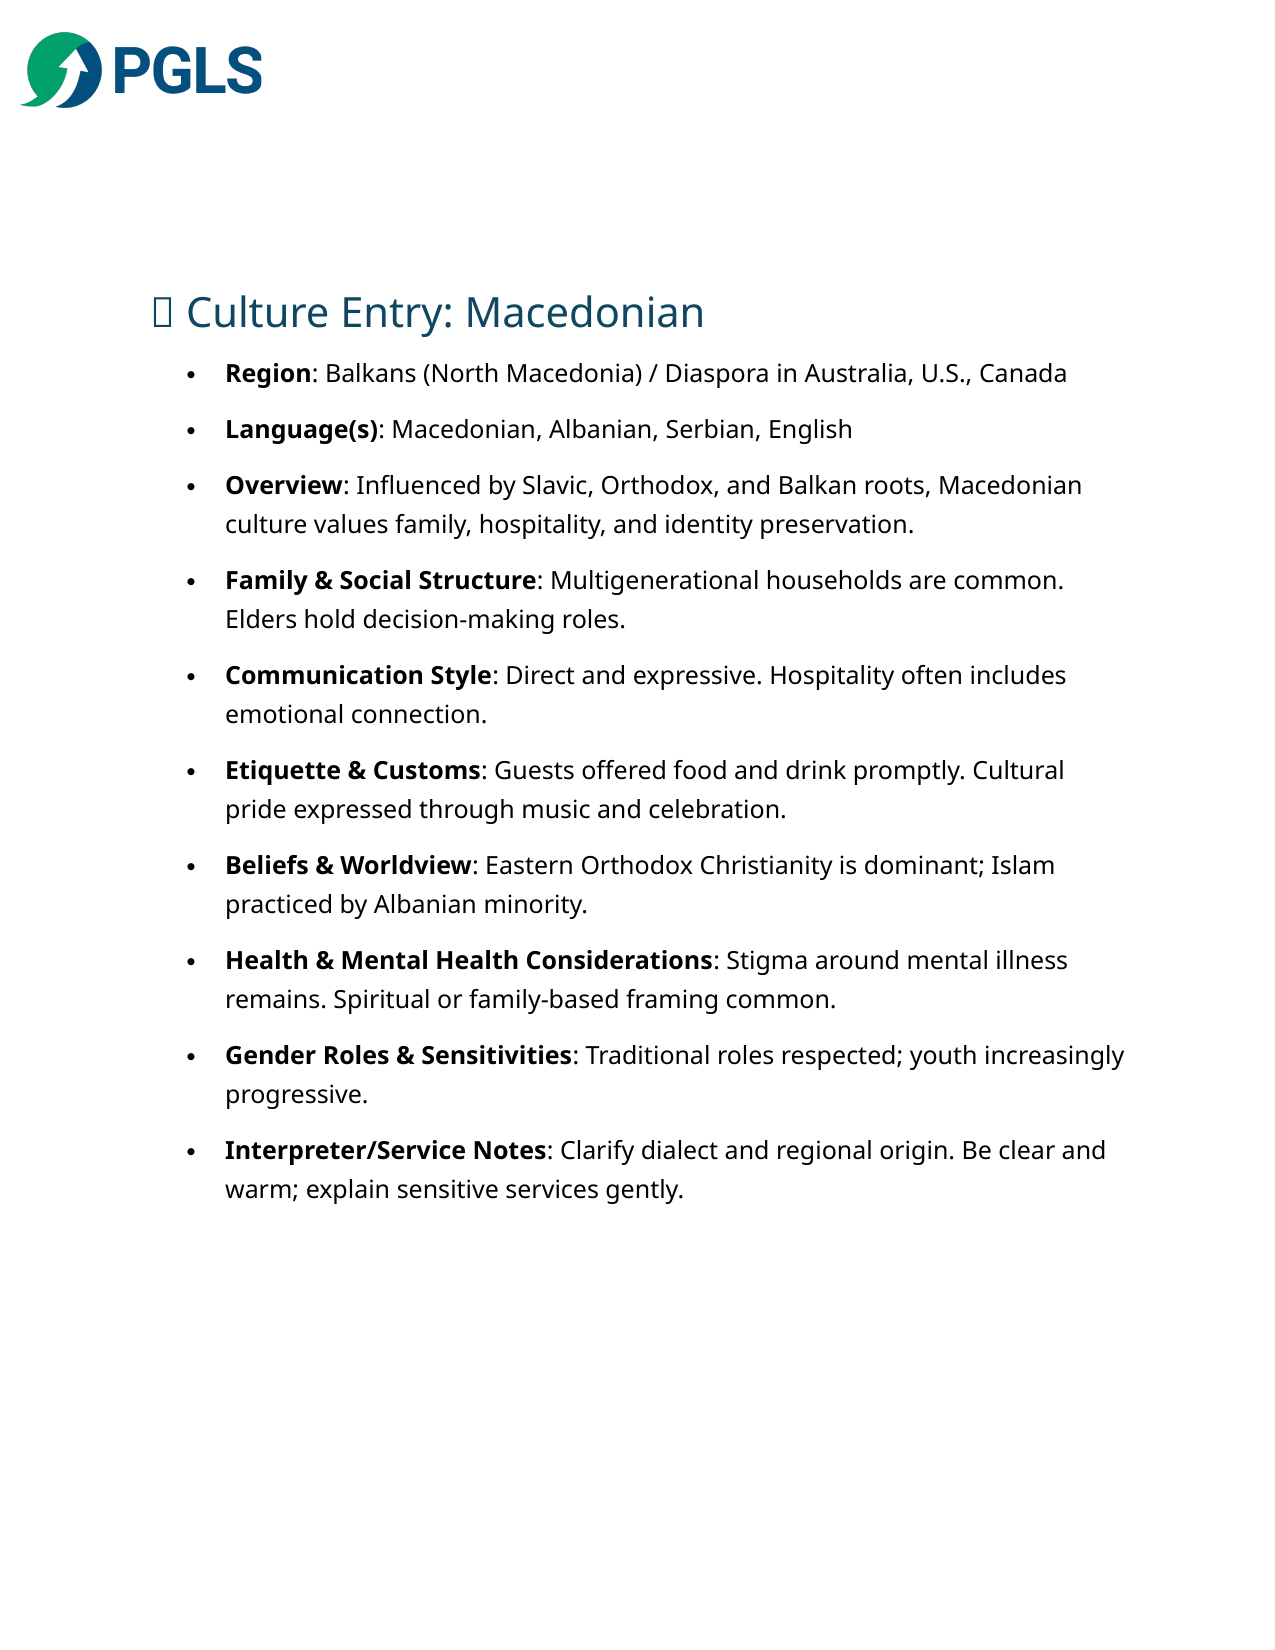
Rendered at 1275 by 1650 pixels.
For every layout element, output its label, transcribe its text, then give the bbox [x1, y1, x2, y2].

list Overview: Influenced by Slavic, Orthodox, and Balkan roots, Macedonian culture values family, hospitality, and identity preservation. [187, 468, 1125, 541]
list Health & Mental Health Considerations: Stigma around mental illness remains. Spiritual or family-based framing common. [187, 943, 1125, 1016]
list Language(s): Macedonian, Albanian, Serbian, English [187, 412, 1125, 446]
list Interpreter/Service Notes: Clarify dialect and regional origin. Be clear and warm; explain sensitive services gently. [187, 1133, 1125, 1206]
list Beliefs & Worldview: Eastern Orthodox Christianity is dominant; Islam practiced by Albanian minority. [187, 848, 1125, 921]
picture [19, 32, 262, 108]
list Family & Social Structure: Multigenerational households are common. Elders hold decision-making roles. [187, 563, 1125, 636]
list Communication Style: Direct and expressive. Hospitality often includes emotional connection. [187, 658, 1125, 731]
subtitle 📘 Culture Entry: Macedonian [150, 282, 1125, 339]
list Gender Roles & Sensitivities: Traditional roles respected; youth increasingly progressive. [187, 1038, 1125, 1111]
list Etiquette & Customs: Guests offered food and drink promptly. Cultural pride expressed through music and celebration. [187, 753, 1125, 826]
list Region: Balkans (North Macedonia) / Diaspora in Australia, U.S., Canada [187, 356, 1125, 390]
